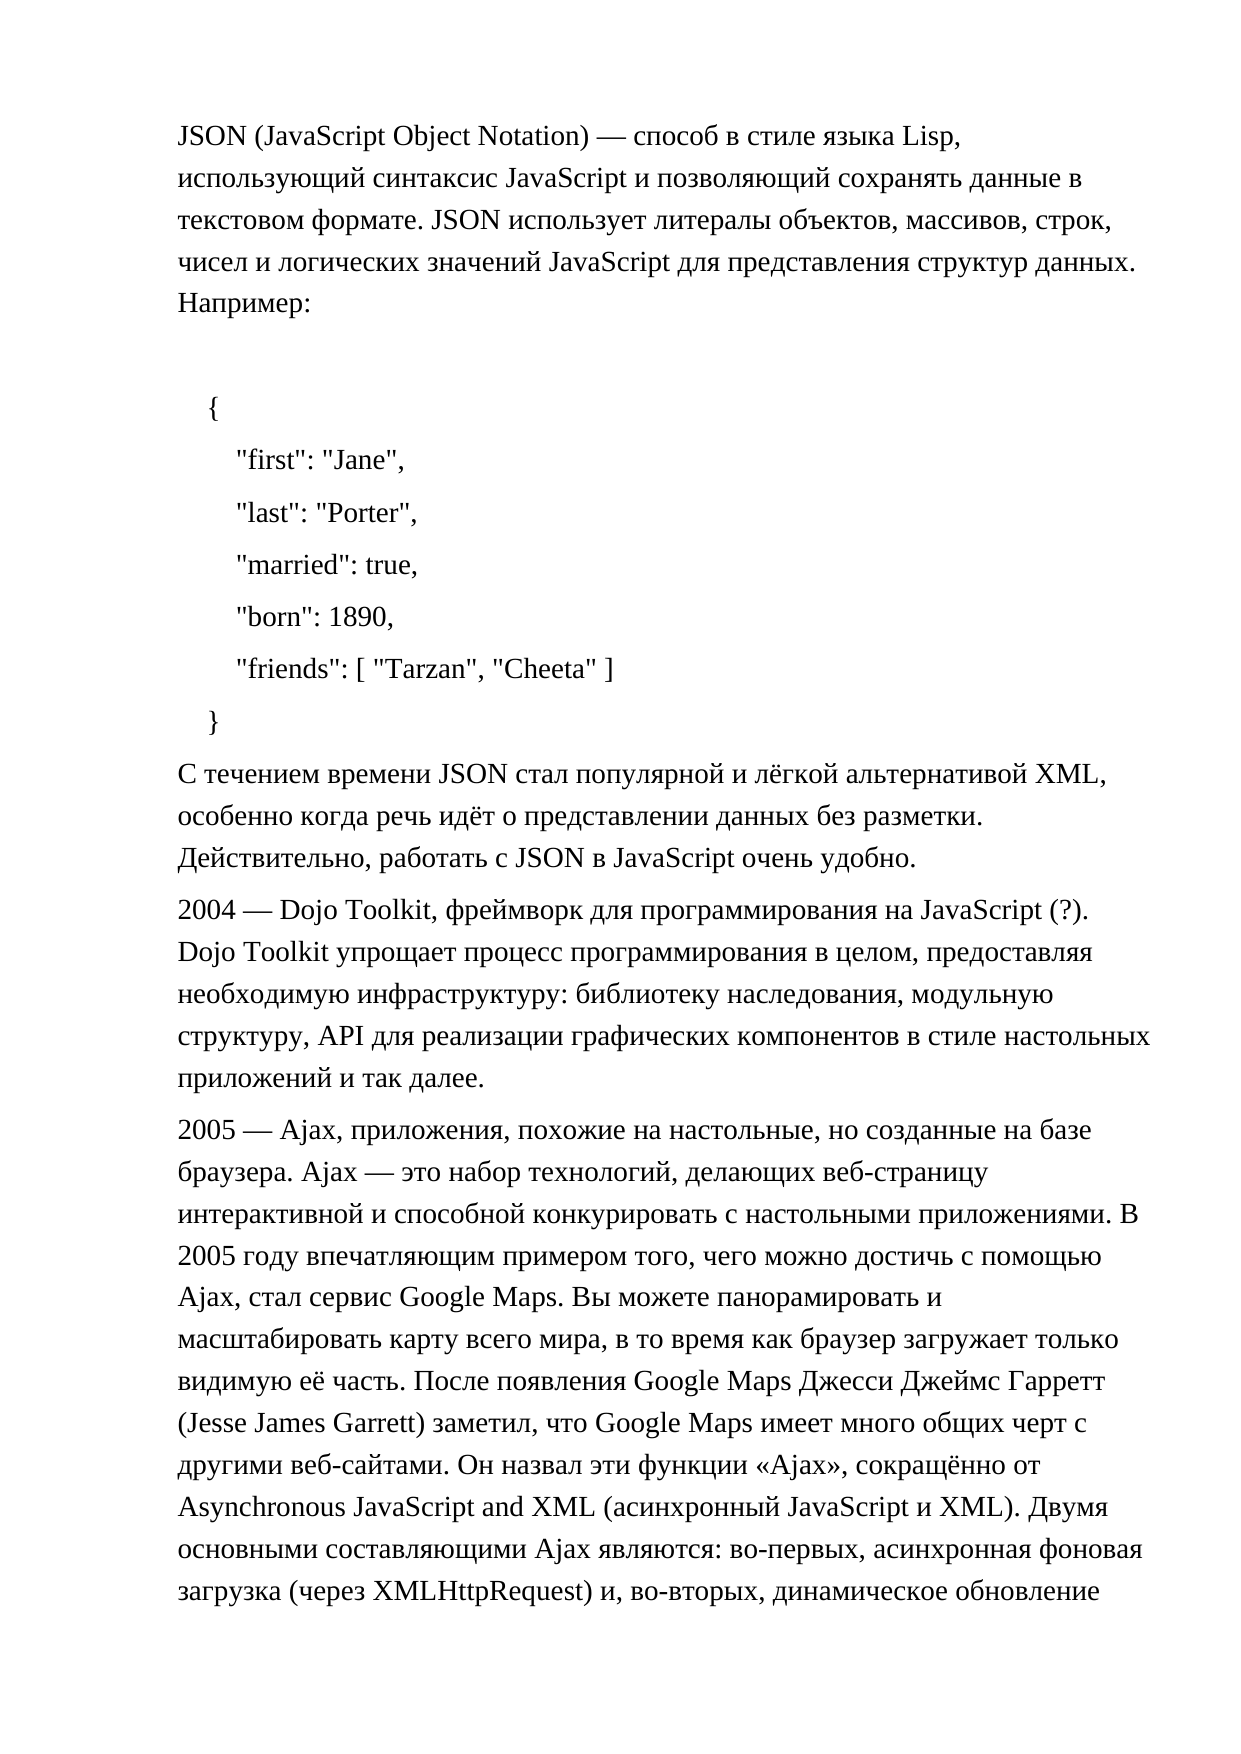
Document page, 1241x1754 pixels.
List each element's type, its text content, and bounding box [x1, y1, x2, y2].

text "born": 1890, [177, 599, 1152, 633]
text "first": "Jane", [177, 442, 1152, 476]
text "married": true, [177, 547, 1152, 581]
text "last": "Porter", [177, 495, 1152, 528]
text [177, 118, 1152, 319]
text "friends": [ "Tarzan", "Cheeta" ] [177, 652, 1152, 685]
text { [177, 390, 1152, 424]
text } [177, 704, 1152, 737]
text С течением времени JSON стал популярной и лёгкой альтернативой XML, особенно когда речь идёт о представлении данных без разметки. Действительно, работать с JSON в JavaScript очень удобно. [177, 756, 1152, 873]
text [177, 1112, 1152, 1606]
text 2004 — Dojo Toolkit, фреймворк для программирования на JavaScript (?). Dojo Toolkit упрощает процесс программирования в целом, предоставляя необходимую инфраструктуру: библиотеку наследования, модульную структуру, API для реализации графических компонентов в стиле настольных приложений и так далее. [177, 892, 1152, 1093]
